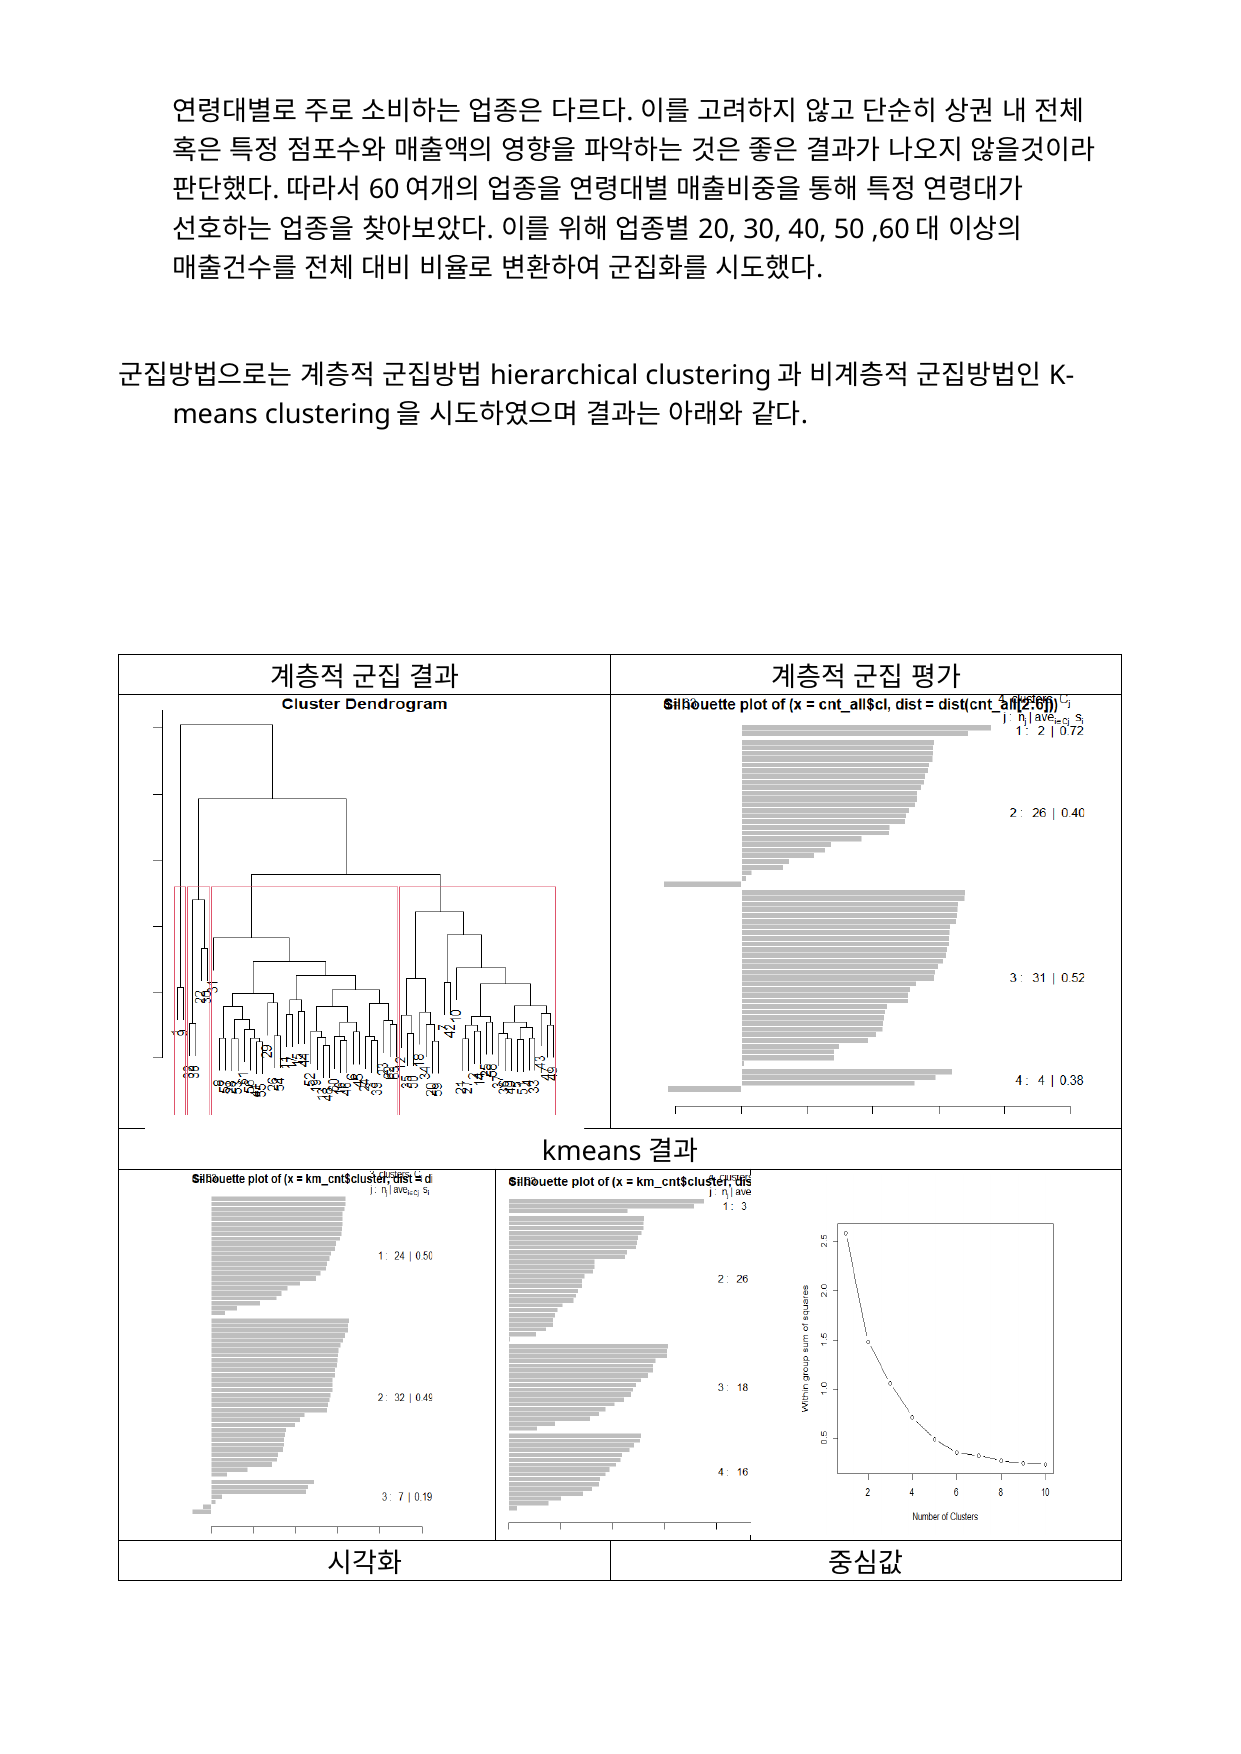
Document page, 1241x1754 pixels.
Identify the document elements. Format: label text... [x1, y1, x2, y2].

picture [145, 695, 585, 1129]
picture [799, 1174, 1073, 1535]
table_cell 시각화 [119, 1541, 610, 1580]
table_cell [119, 695, 145, 1128]
picture [497, 1175, 751, 1535]
text 군집방법으로는 계층적 군집방법 hierarchical clustering과 비계층적 군집방법인 K-means clustering을 시도하였으며 결과는 아래와 같다. [118, 353, 1122, 432]
table_cell [585, 695, 610, 1128]
table_cell [119, 1170, 495, 1540]
table_cell kmeans 결과 [119, 1129, 1121, 1168]
table_header 계층적 군집 결과 [119, 655, 610, 694]
picture [182, 1171, 433, 1539]
table_header 계층적 군집 평가 [611, 655, 1121, 694]
table_cell [496, 1170, 750, 1540]
picture [648, 695, 1085, 1121]
table_cell [611, 695, 1121, 1128]
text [118, 89, 1122, 285]
table_cell 중심값 [611, 1541, 1121, 1580]
table_cell [751, 1170, 1121, 1540]
